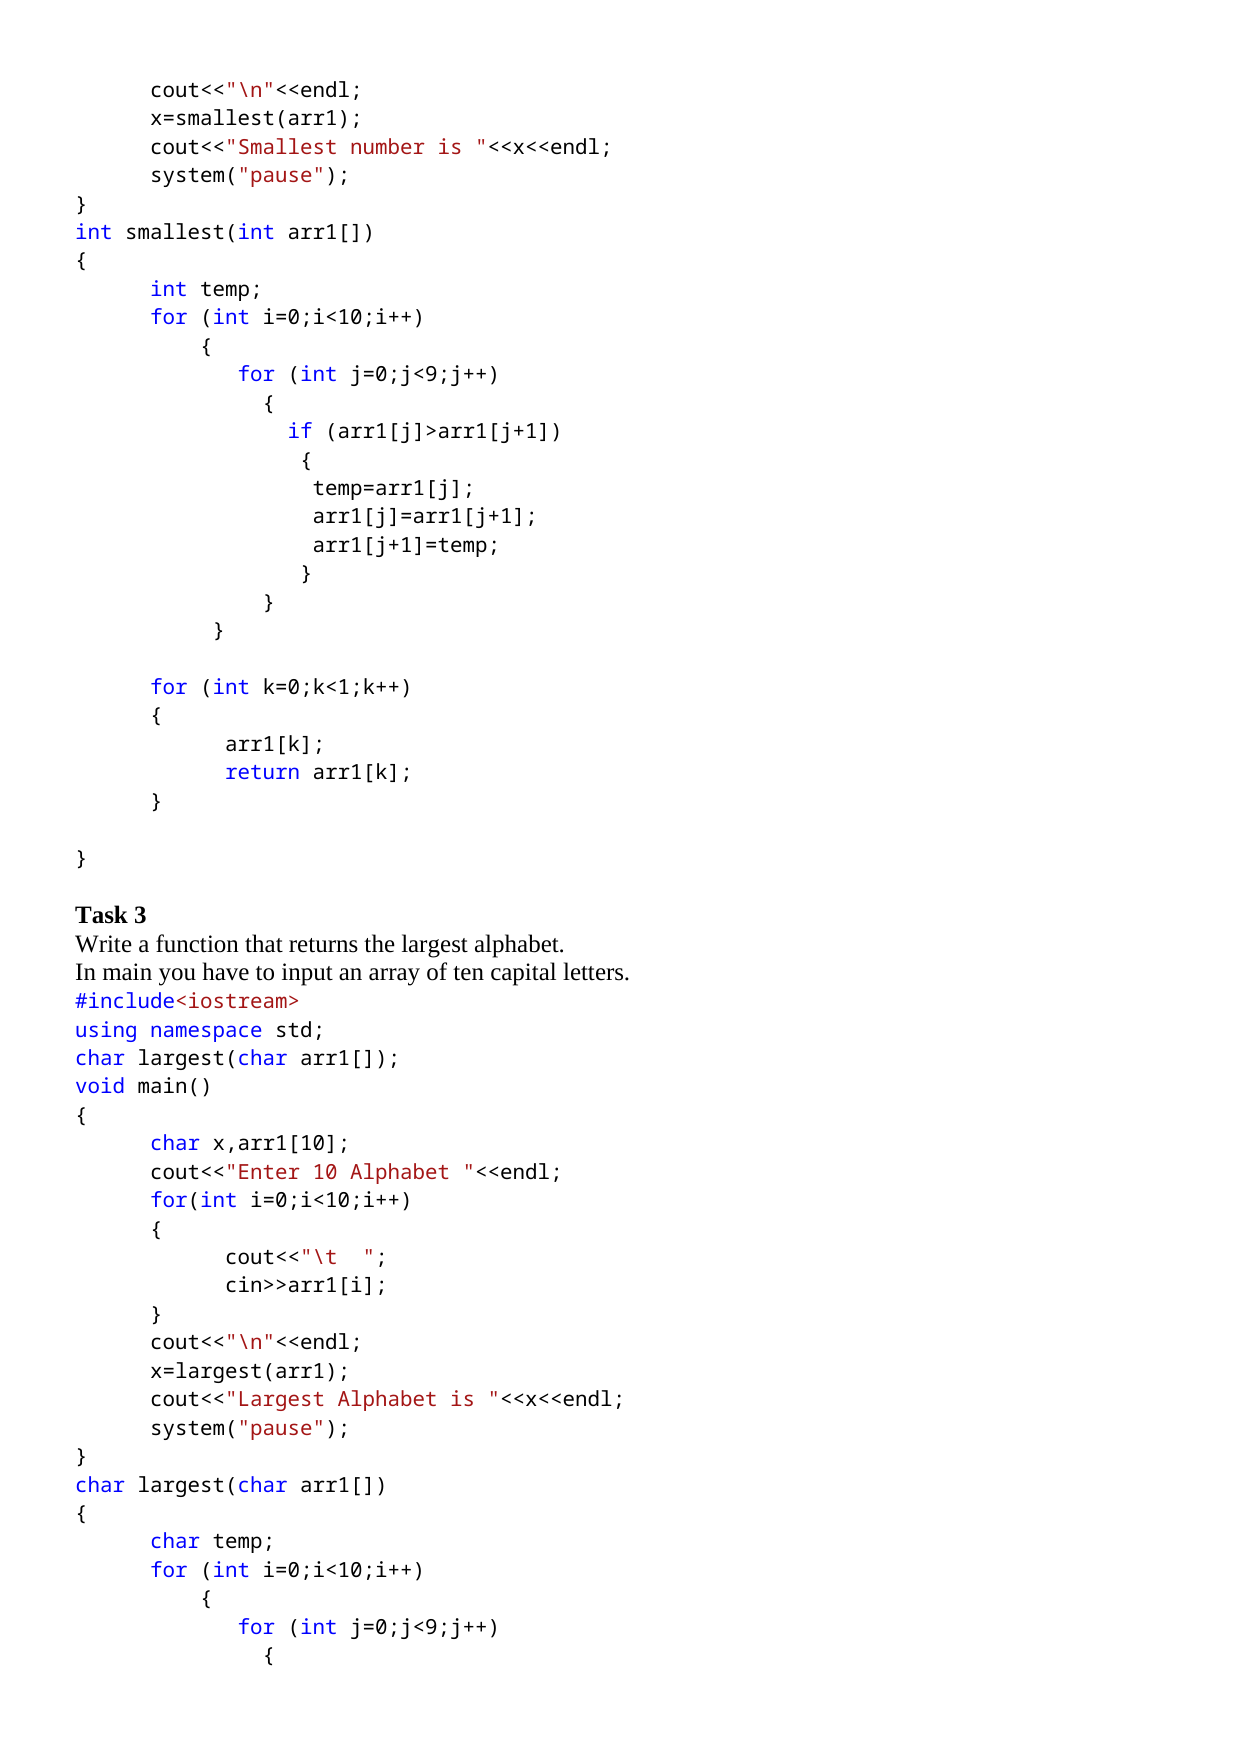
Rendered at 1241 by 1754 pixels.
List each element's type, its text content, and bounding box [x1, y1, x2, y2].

text #include<iostream> [75, 986, 1165, 1015]
text } [75, 786, 1165, 814]
text system("pause"); [75, 160, 1165, 189]
text } [75, 1441, 1165, 1470]
text } [75, 587, 1165, 615]
text { [75, 1498, 1165, 1527]
text char largest(char arr1[]) [75, 1470, 1165, 1498]
text { [75, 331, 1165, 359]
text for (int j=0;j<9;j++) [75, 359, 1165, 388]
text for (int k=0;k<1;k++) [75, 672, 1165, 701]
text x=largest(arr1); [75, 1356, 1165, 1384]
text return arr1[k]; [75, 757, 1165, 786]
text char largest(char arr1[]); [75, 1043, 1165, 1072]
text cout<<"\n"<<endl; [75, 1327, 1165, 1356]
text x=smallest(arr1); [75, 103, 1165, 132]
text arr1[k]; [75, 729, 1165, 757]
text cout<<"\t "; [75, 1242, 1165, 1271]
text Task 3 [75, 900, 1165, 929]
text { [75, 1640, 1165, 1669]
text for (int j=0;j<9;j++) [75, 1612, 1165, 1640]
text } [75, 615, 1165, 644]
text { [75, 445, 1165, 473]
text cout<<"Largest Alphabet is "<<x<<endl; [75, 1384, 1165, 1413]
text int smallest(int arr1[]) [75, 217, 1165, 246]
text cout<<"\n"<<endl; [75, 75, 1165, 103]
text } [75, 189, 1165, 217]
text { [75, 1214, 1165, 1242]
text { [75, 701, 1165, 729]
text { [75, 1100, 1165, 1128]
text } [75, 1299, 1165, 1327]
text system("pause"); [75, 1413, 1165, 1441]
text { [75, 246, 1165, 274]
text for(int i=0;i<10;i++) [75, 1185, 1165, 1214]
text if (arr1[j]>arr1[j+1]) [75, 416, 1165, 445]
text cout<<"Smallest number is "<<x<<endl; [75, 132, 1165, 160]
text In main you have to input an array of ten capital letters. [75, 957, 1165, 986]
text void main() [75, 1072, 1165, 1100]
text arr1[j]=arr1[j+1]; [75, 502, 1165, 530]
text } [75, 558, 1165, 587]
text { [75, 388, 1165, 416]
text char x,arr1[10]; [75, 1128, 1165, 1157]
text cin>>arr1[i]; [75, 1271, 1165, 1299]
text Write a function that returns the largest alphabet. [75, 929, 1165, 957]
text for (int i=0;i<10;i++) [75, 1555, 1165, 1583]
text arr1[j+1]=temp; [75, 530, 1165, 558]
text cout<<"Enter 10 Alphabet "<<endl; [75, 1157, 1165, 1185]
text char temp; [75, 1527, 1165, 1555]
text using namespace std; [75, 1015, 1165, 1043]
text } [75, 843, 1165, 871]
text int temp; [75, 274, 1165, 302]
text temp=arr1[j]; [75, 473, 1165, 502]
text { [75, 1583, 1165, 1612]
text for (int i=0;i<10;i++) [75, 302, 1165, 331]
